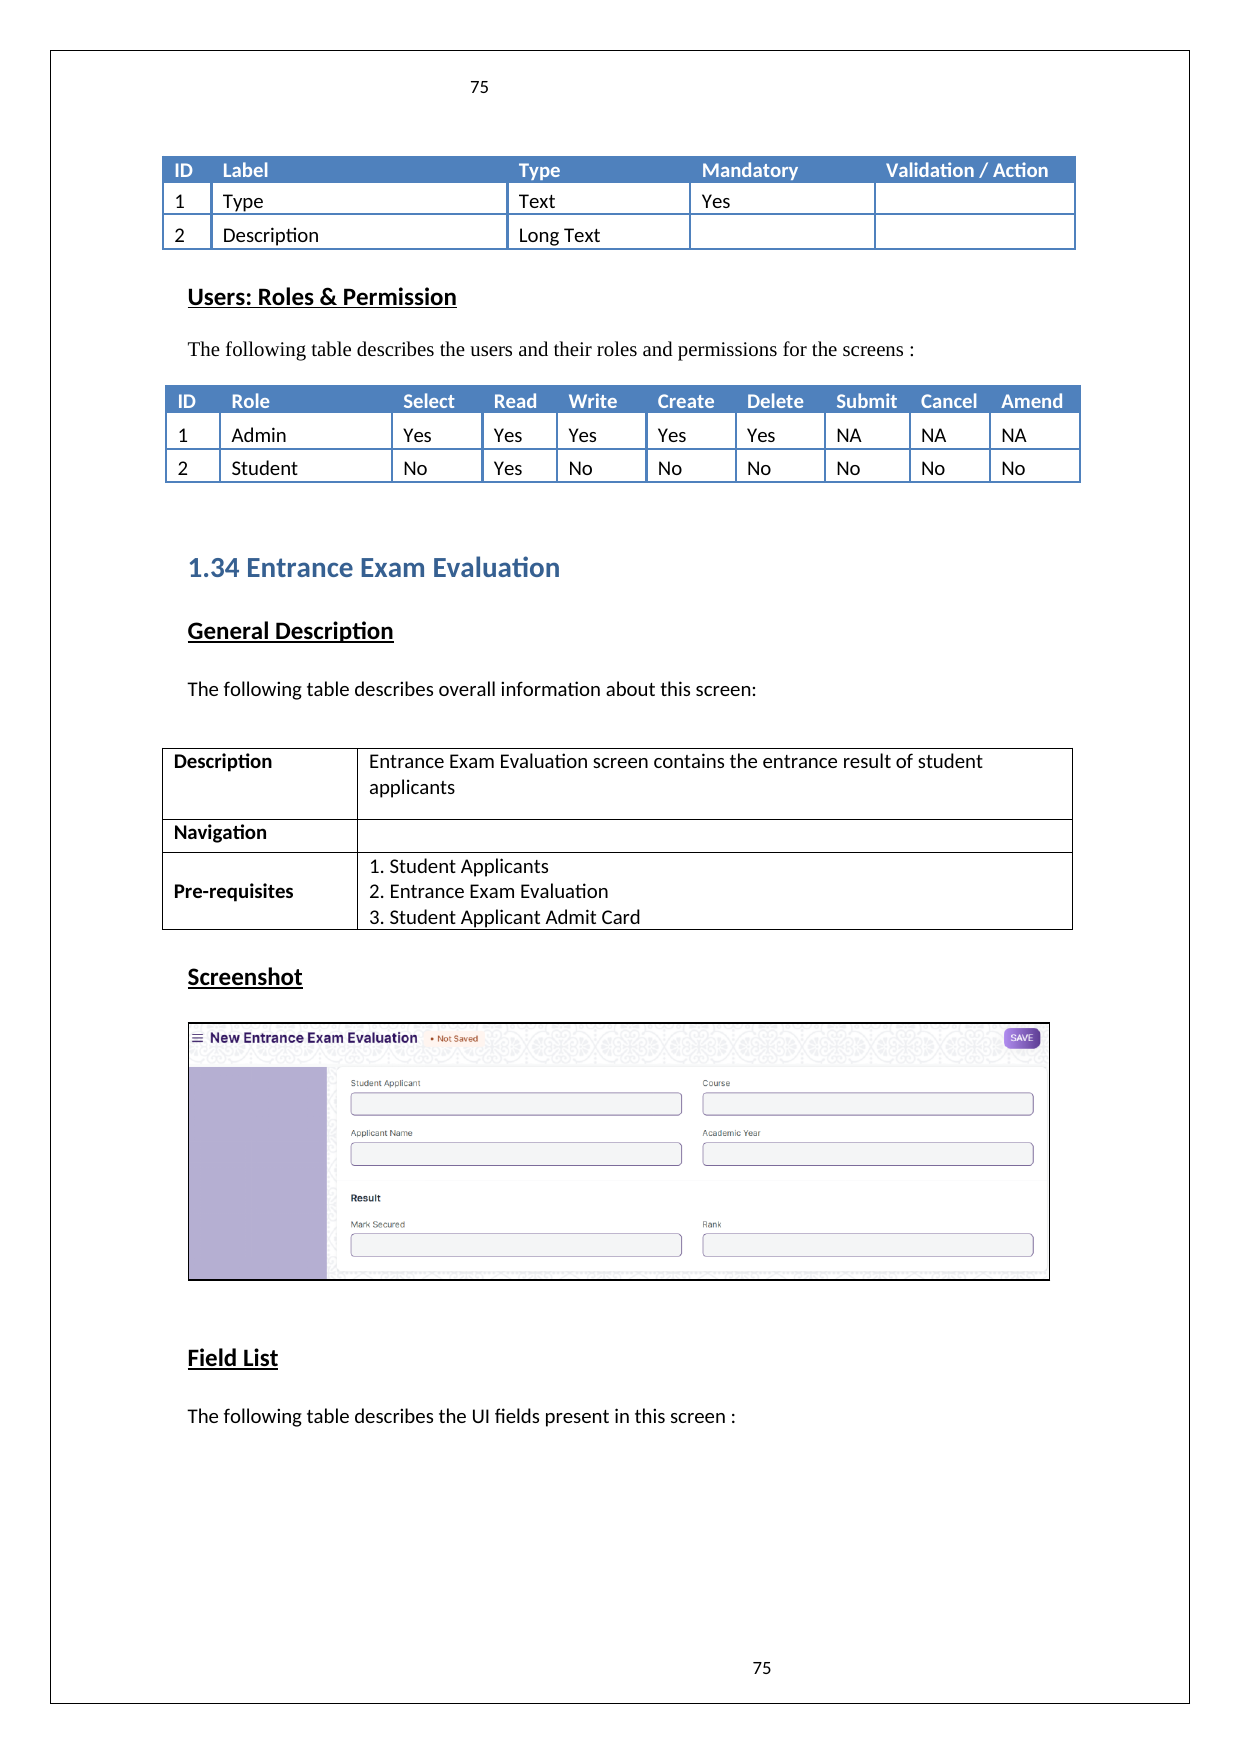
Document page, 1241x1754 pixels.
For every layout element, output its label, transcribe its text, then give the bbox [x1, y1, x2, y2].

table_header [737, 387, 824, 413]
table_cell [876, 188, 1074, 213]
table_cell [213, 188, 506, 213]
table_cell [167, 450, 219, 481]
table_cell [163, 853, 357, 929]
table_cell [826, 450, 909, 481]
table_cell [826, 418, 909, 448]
list Screenshot [187, 961, 1053, 991]
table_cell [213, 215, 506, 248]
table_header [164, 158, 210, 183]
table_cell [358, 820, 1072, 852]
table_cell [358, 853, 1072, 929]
list The following table describes the UI fields present in this screen : [187, 1403, 1053, 1428]
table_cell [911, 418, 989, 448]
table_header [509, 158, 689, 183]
text The following table describes overall information about this screen: [187, 676, 1053, 702]
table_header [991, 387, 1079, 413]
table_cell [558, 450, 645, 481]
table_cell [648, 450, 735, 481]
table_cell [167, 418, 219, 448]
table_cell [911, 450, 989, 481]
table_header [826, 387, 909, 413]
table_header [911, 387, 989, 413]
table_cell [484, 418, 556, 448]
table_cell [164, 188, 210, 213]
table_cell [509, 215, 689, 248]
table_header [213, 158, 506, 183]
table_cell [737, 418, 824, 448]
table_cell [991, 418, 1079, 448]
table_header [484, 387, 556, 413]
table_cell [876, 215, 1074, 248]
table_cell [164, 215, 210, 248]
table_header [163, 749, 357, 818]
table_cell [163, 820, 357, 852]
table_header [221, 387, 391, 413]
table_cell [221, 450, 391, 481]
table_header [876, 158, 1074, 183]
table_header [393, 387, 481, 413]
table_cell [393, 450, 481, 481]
picture [189, 1024, 1049, 1279]
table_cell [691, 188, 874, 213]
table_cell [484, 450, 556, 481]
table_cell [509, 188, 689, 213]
list Field List [187, 1342, 1053, 1373]
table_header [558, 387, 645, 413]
list The following table describes the users and their roles and permissions for the screens : [187, 337, 1053, 361]
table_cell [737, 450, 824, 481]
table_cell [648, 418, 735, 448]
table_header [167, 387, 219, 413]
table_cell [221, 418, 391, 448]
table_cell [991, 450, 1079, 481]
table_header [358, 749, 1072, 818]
list Users: Roles & Permission [187, 281, 1053, 311]
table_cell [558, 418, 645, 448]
subtitle Entrance Exam Evaluation [187, 549, 1053, 585]
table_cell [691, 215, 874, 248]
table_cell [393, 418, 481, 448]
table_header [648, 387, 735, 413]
list General Description [187, 615, 1053, 646]
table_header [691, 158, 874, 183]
